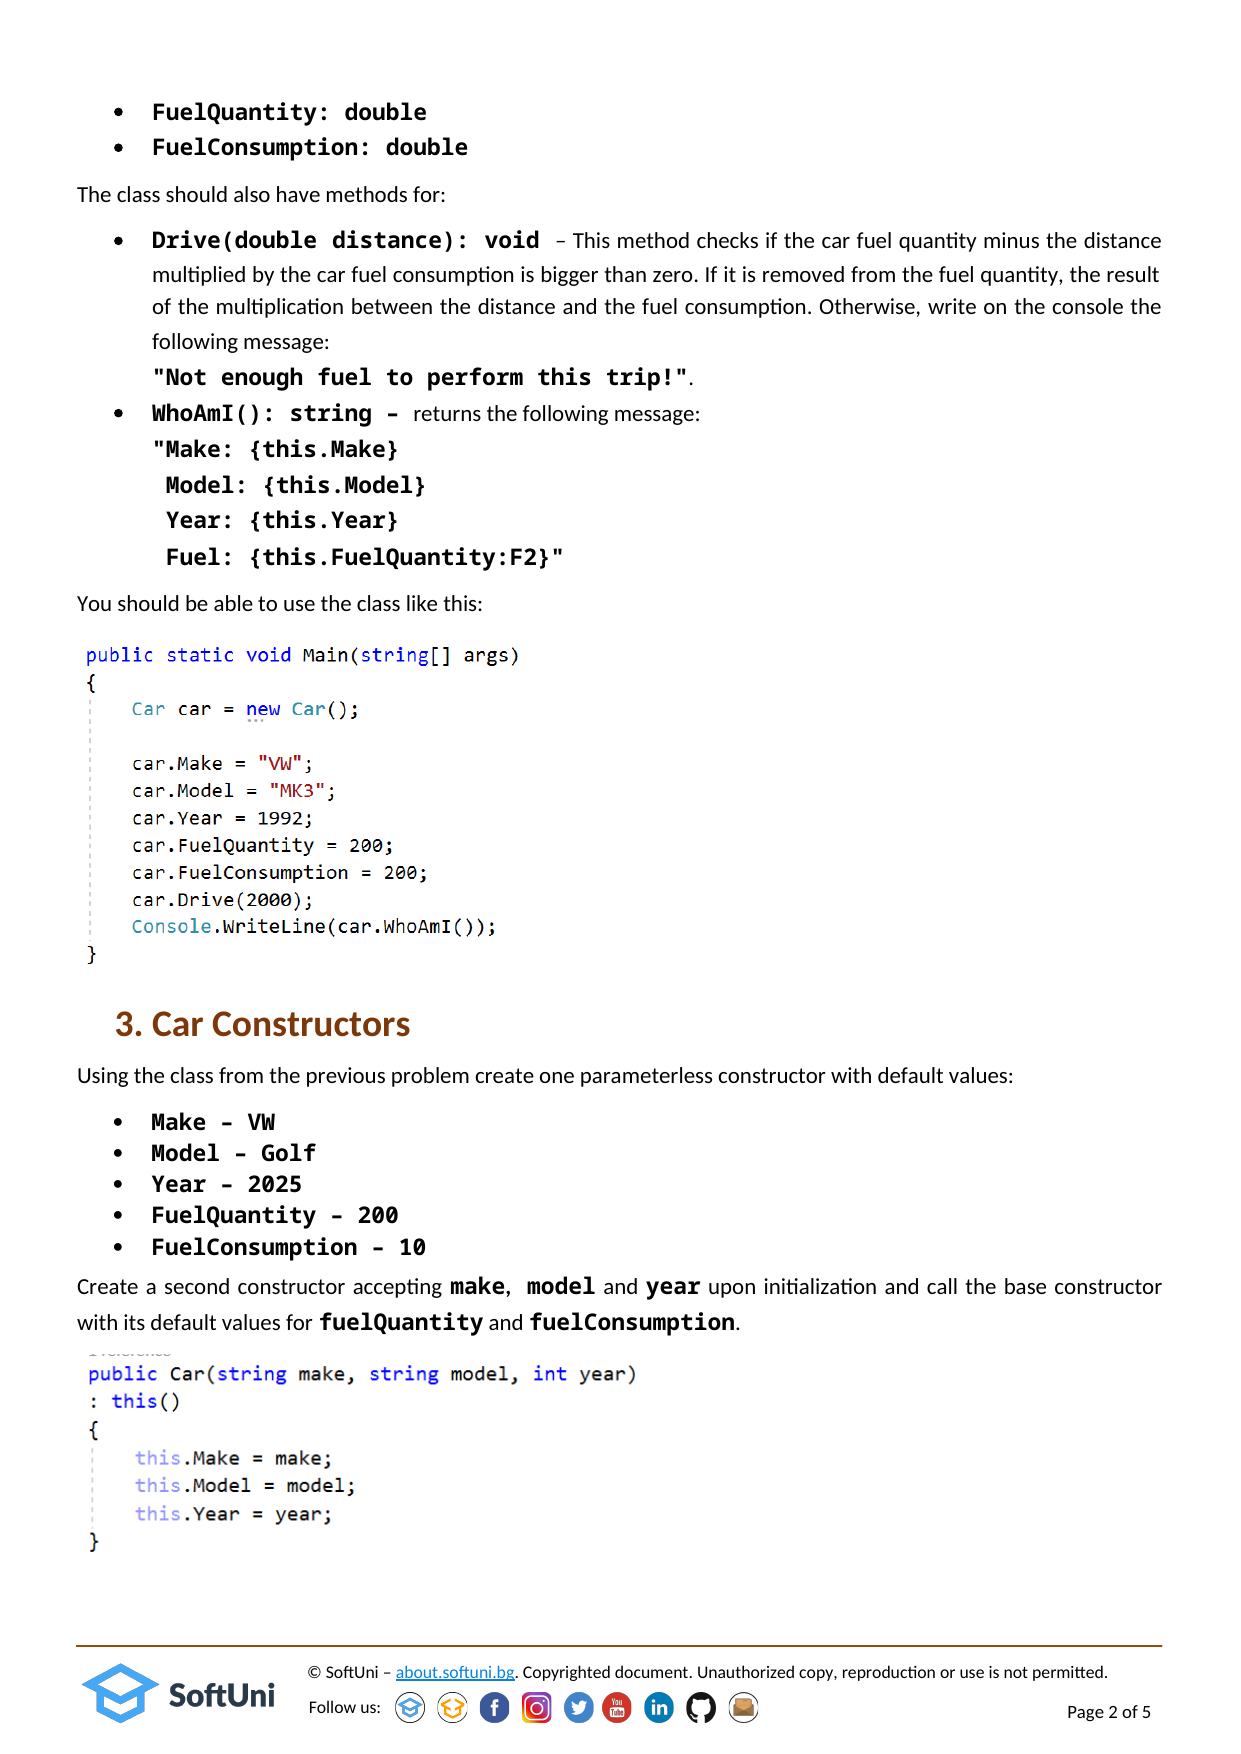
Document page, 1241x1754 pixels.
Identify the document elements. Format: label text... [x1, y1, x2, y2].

list Make – VW [114, 1106, 1163, 1137]
picture [522, 1692, 552, 1723]
list FuelConsumption: double [114, 131, 1163, 163]
picture [602, 1692, 632, 1723]
picture [76, 633, 549, 975]
list FuelQuantity – 200 [114, 1199, 1163, 1231]
text You should be able to use the class like this: [77, 589, 1163, 617]
text Using the class from the previous problem create one parameterless constructor with default values: [77, 1061, 1163, 1089]
list Drive(double distance): void – This method checks if the car fuel quantity minus the distance multiplied by the car fuel consumption is bigger than zero. If it is removed from the fuel quantity, the result of the multiplication between the distance and the fuel consumption. Otherwise, write on the console the following message: [114, 224, 1163, 356]
picture [564, 1692, 594, 1723]
picture [395, 1692, 425, 1723]
picture [665, 1692, 674, 1701]
list Year – 2025 [114, 1168, 1163, 1199]
list FuelQuantity: double [114, 95, 1163, 127]
list Model: {this.Model} [152, 468, 1163, 500]
subtitle Car Constructors [114, 1000, 1163, 1046]
list Model – Golf [114, 1137, 1163, 1168]
text Create a second constructor accepting make, model and year upon initialization and call the base constructor with its default values for fuelQuantity and fuelConsumption. [77, 1270, 1163, 1337]
list "Make: {this.Make} [152, 433, 1163, 464]
list FuelConsumption – 10 [114, 1231, 1163, 1262]
picture [437, 1692, 468, 1723]
picture [658, 1705, 667, 1714]
list Fuel: {this.FuelQuantity:F2}" [152, 540, 1163, 572]
picture [644, 1714, 653, 1723]
picture [686, 1692, 716, 1723]
picture [75, 1658, 281, 1729]
picture [644, 1692, 653, 1701]
text The class should also have methods for: [77, 180, 1163, 208]
picture [479, 1692, 510, 1723]
picture [728, 1692, 759, 1723]
list Year: {this.Year} [152, 504, 1163, 536]
picture [665, 1714, 674, 1723]
list "Not enough fuel to perform this trip!". [152, 361, 1163, 392]
list WhoAmI(): string – returns the following message: [114, 397, 1163, 428]
picture [76, 1354, 652, 1559]
